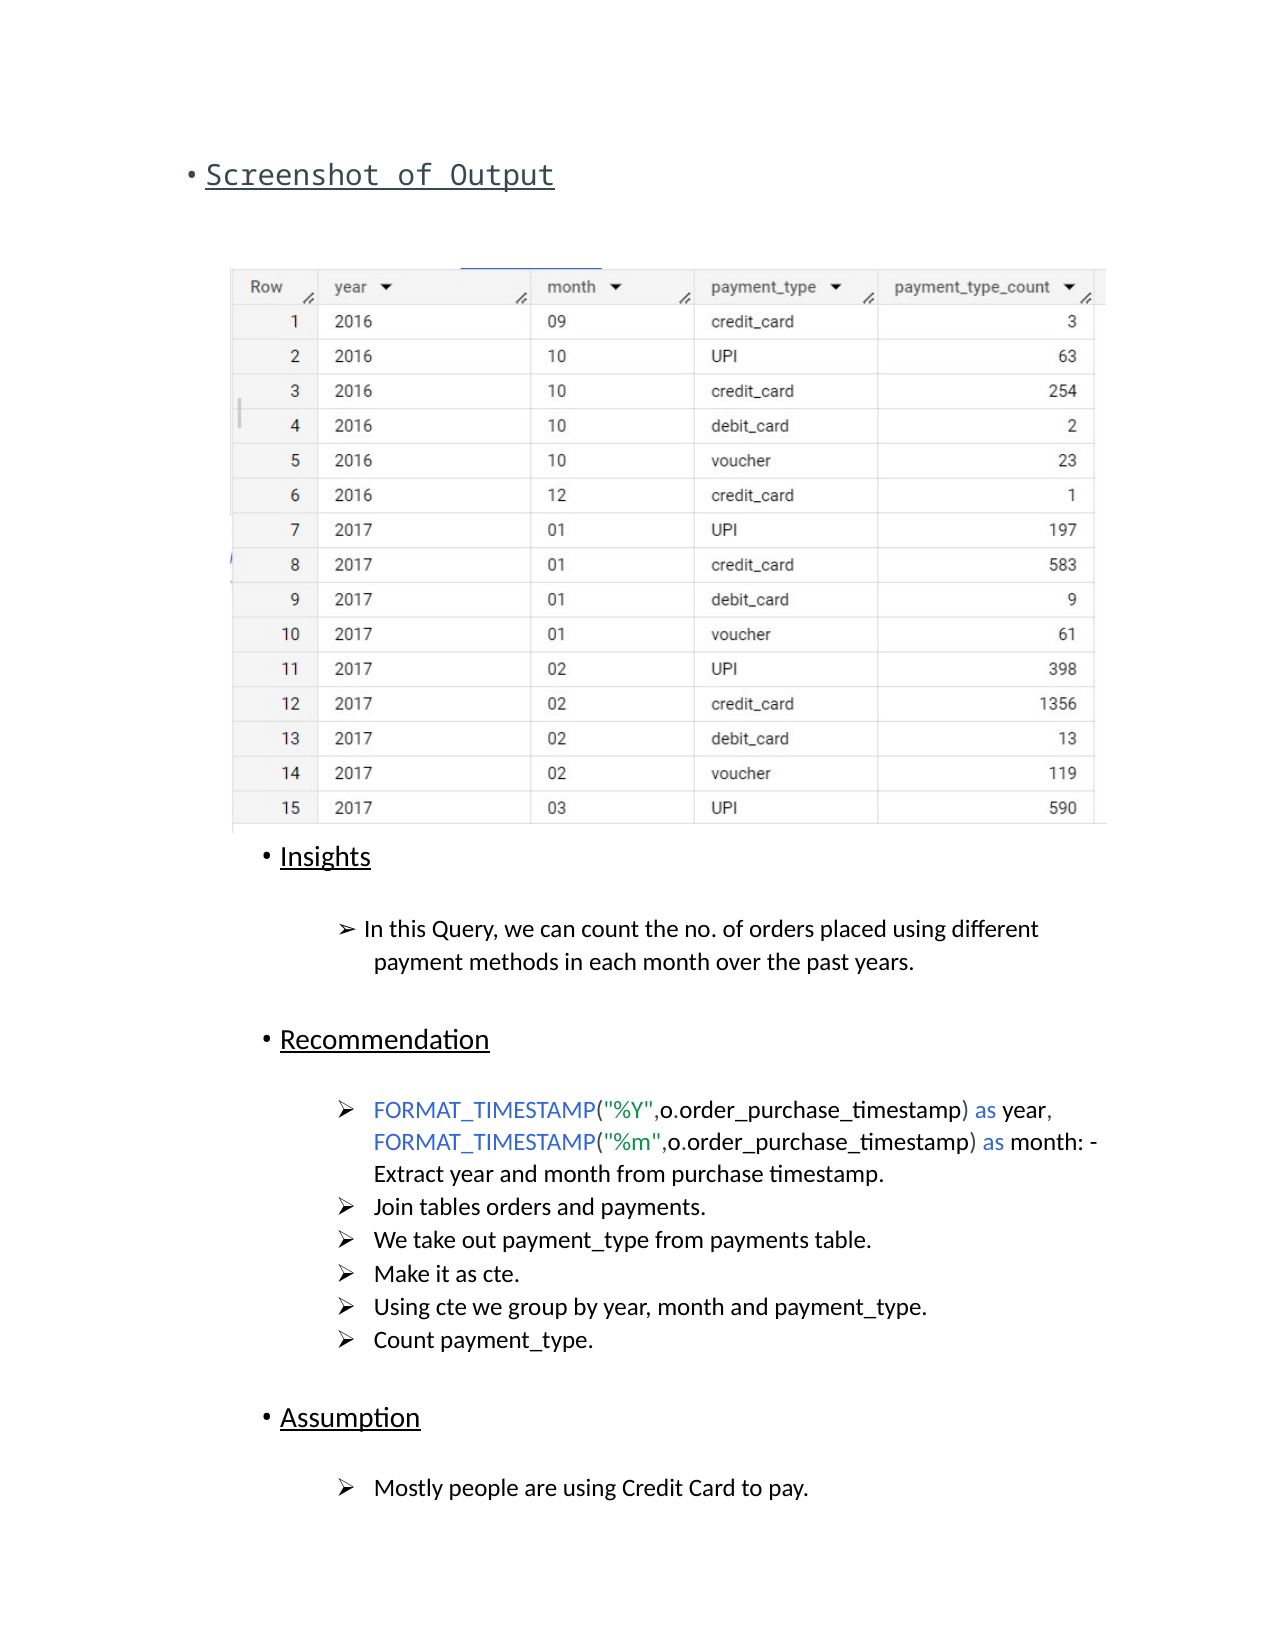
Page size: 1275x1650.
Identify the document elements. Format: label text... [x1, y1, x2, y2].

list Make it as cte. [336, 1258, 1126, 1288]
text ➢ In this Query, we can count the no. of orders placed using different payment methods in each month over the past years. [336, 911, 1126, 977]
subtitle • Recommendation [261, 1018, 1139, 1058]
subtitle • Assumption [261, 1396, 1139, 1436]
subtitle • Insights [261, 835, 1139, 874]
list Mostly people are using Credit Card to pay. [336, 1472, 1126, 1502]
list Count payment_type. [336, 1324, 1126, 1354]
list Join tables orders and payments. [336, 1192, 1126, 1222]
list We take out payment_type from payments table. [336, 1225, 1126, 1255]
picture [230, 268, 1107, 833]
list FORMAT_TIMESTAMP("%Y",o.order_purchase_timestamp) as year, FORMAT_TIMESTAMP("%m",o.order_purchase_timestamp) as month: - Extract year and month from purchase timestamp. [336, 1094, 1126, 1189]
subtitle • Screenshot of Output [186, 154, 1139, 194]
list Using cte we group by year, month and payment_type. [336, 1291, 1126, 1321]
